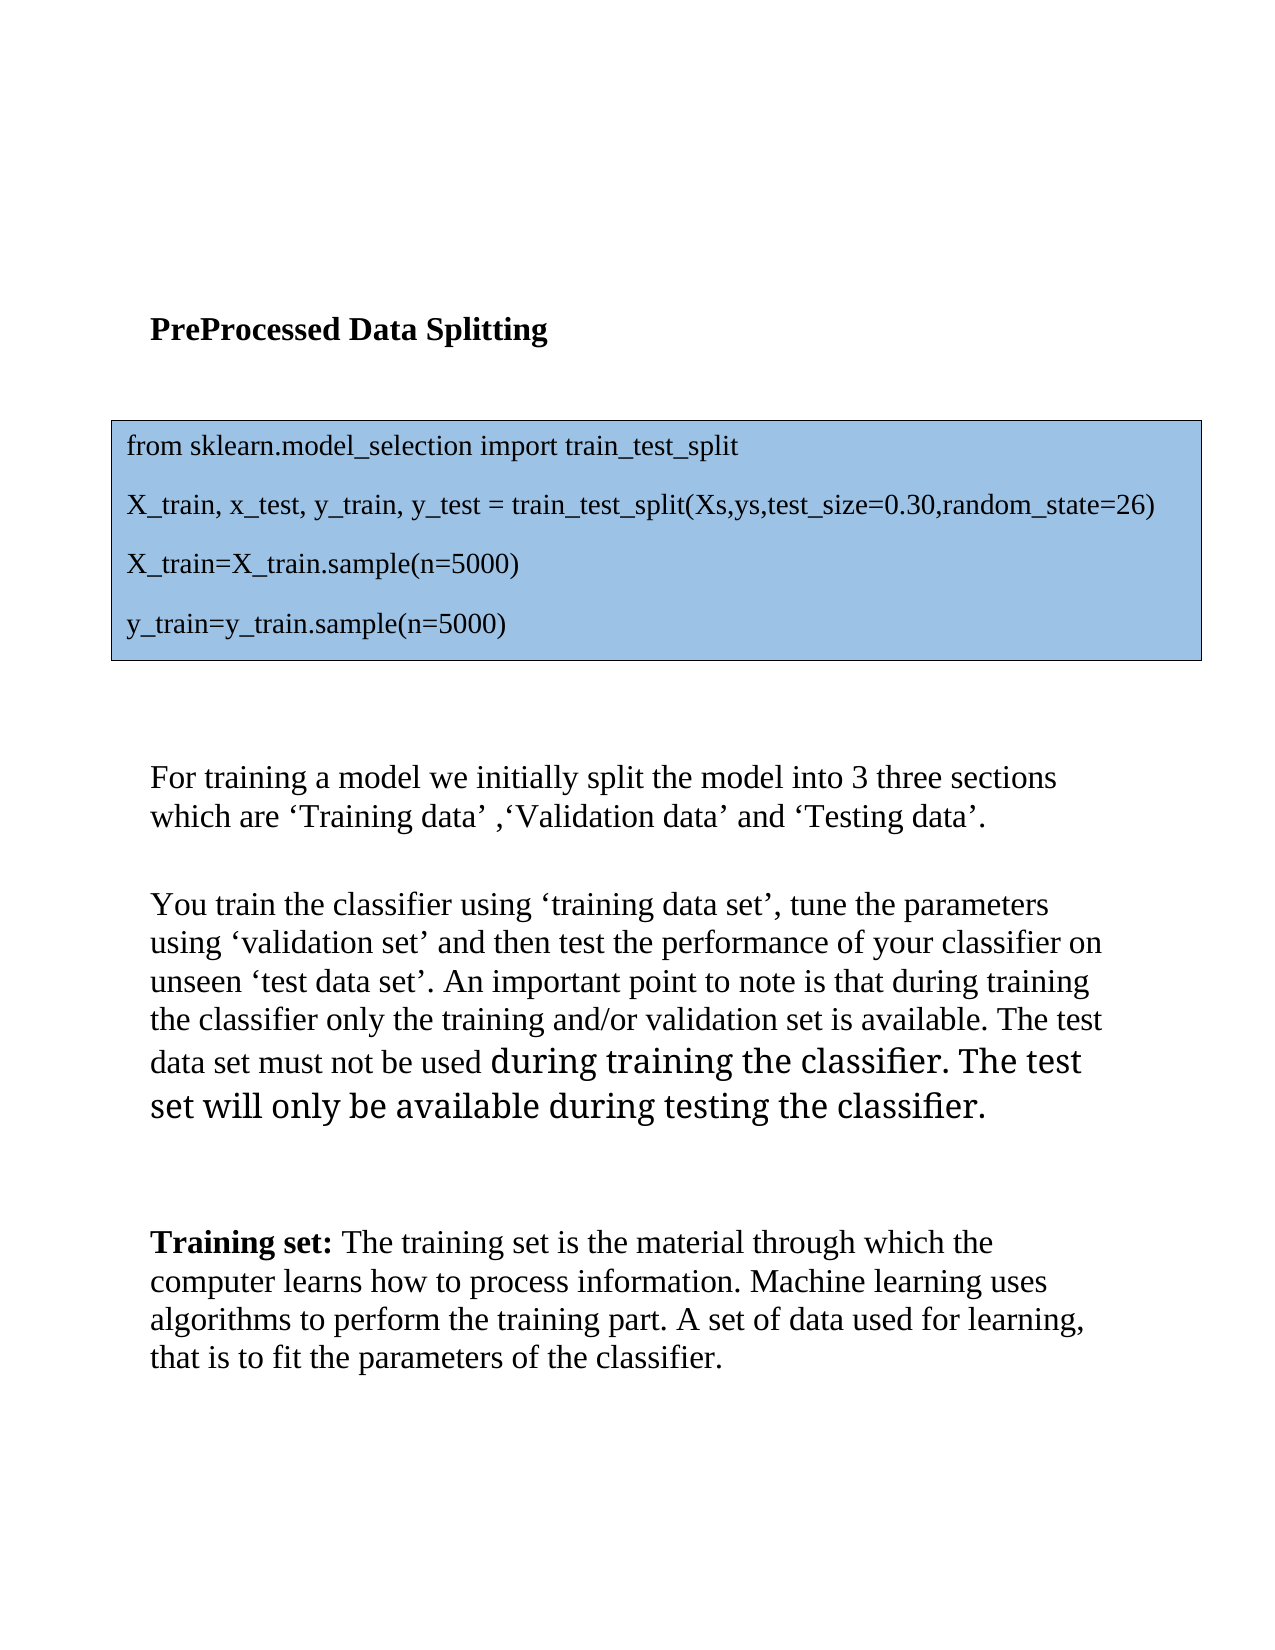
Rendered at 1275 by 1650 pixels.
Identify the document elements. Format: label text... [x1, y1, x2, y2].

text For training a model we initially split the model into 3 three sections which are ‘Training data’ ,‘Validation data’ and ‘Testing data’. [150, 758, 1125, 834]
text Training set: The training set is the material through which the computer learns how to process information. Machine learning uses algorithms to perform the training part. A set of data used for learning, that is to fit the parameters of the classifier. [150, 1222, 1125, 1376]
text PreProcessed Data Splitting [150, 309, 1125, 347]
text You train the classifier using ‘training data set’, tune the parameters using ‘validation set’ and then test the performance of your classifier on unseen ‘test data set’. An important point to note is that during training the classifier only the training and/or validation set is available. The test data set must not be used during training the classifier. The test set will only be available during testing the classifier. [150, 884, 1125, 1128]
